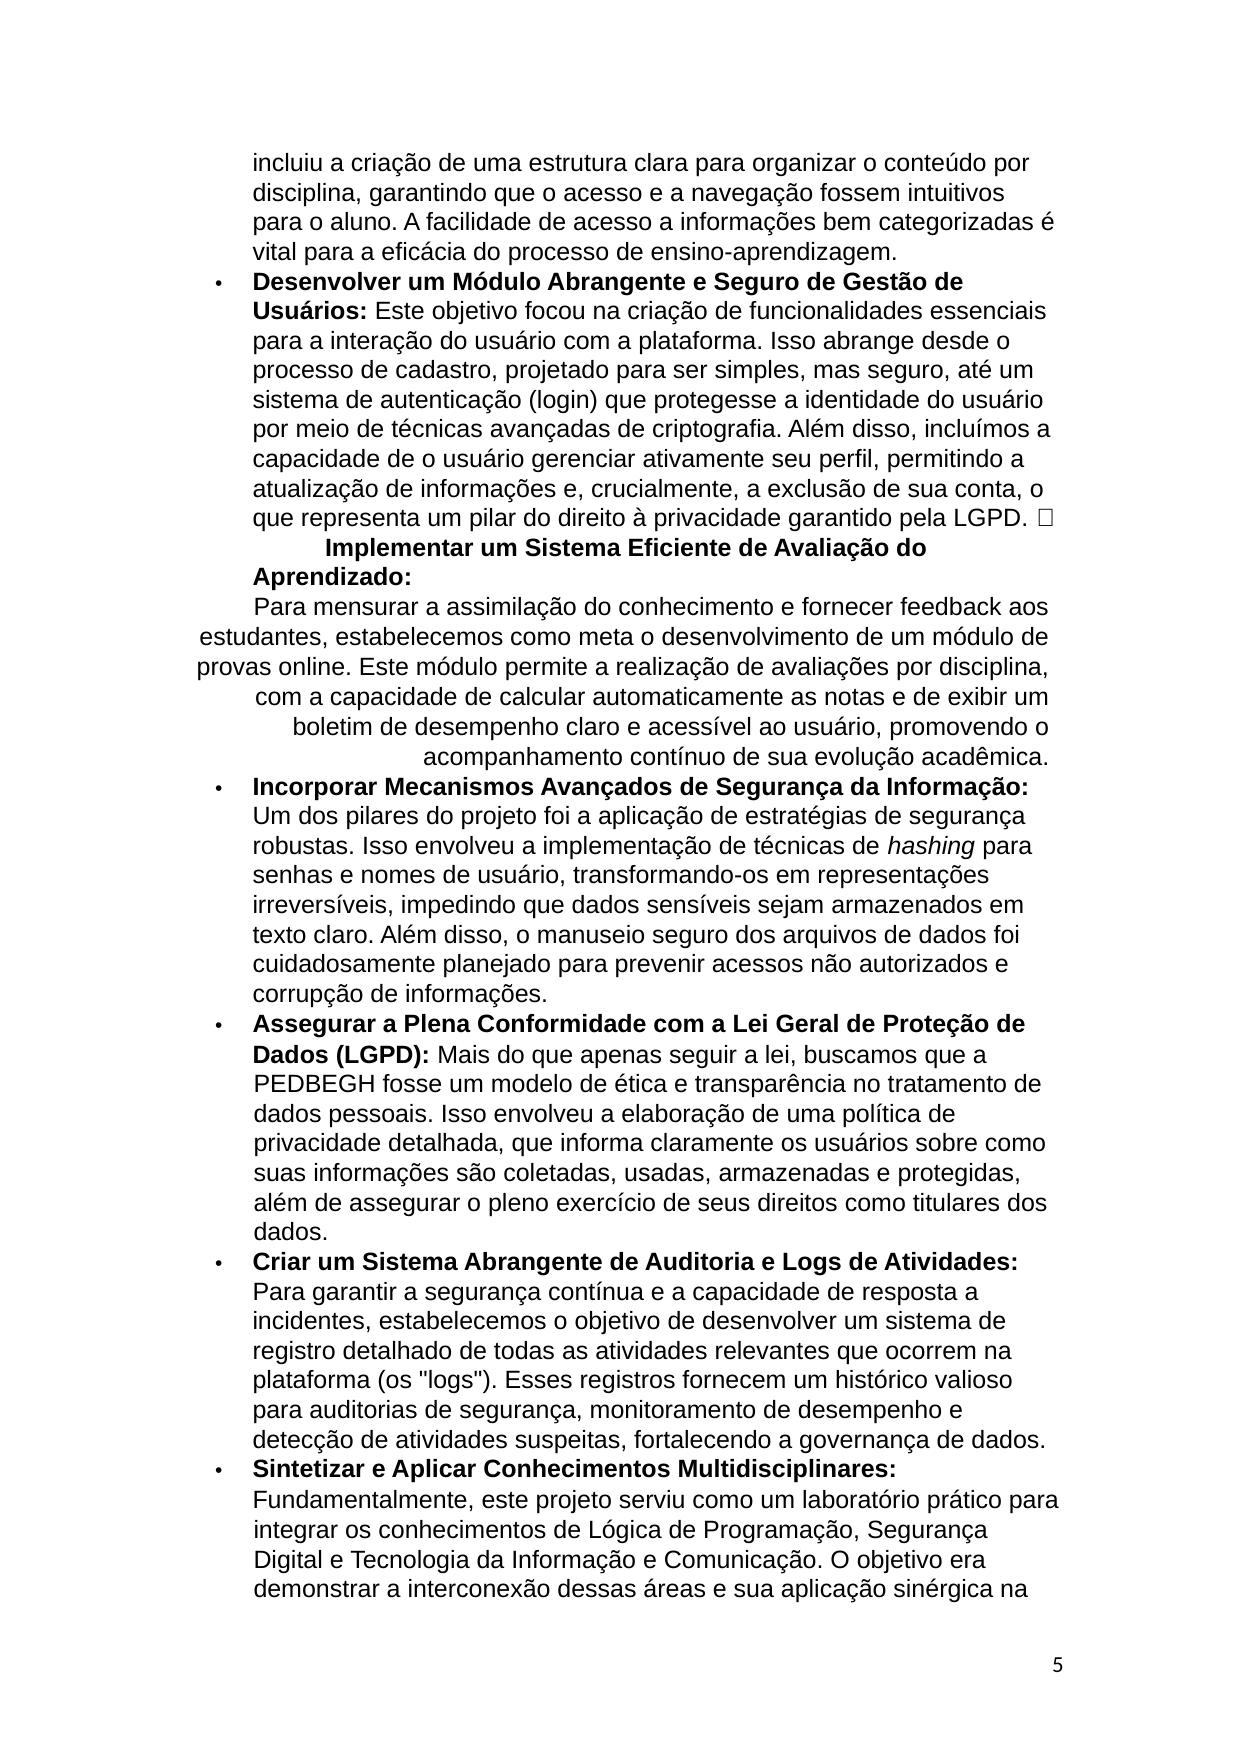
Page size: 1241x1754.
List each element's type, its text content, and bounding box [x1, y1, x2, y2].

list Criar um Sistema Abrangente de Auditoria e Logs de Atividades: Para garantir a segurança contínua e a capacidade de resposta a incidentes, estabelecemos o objetivo de desenvolver um sistema de registro detalhado de todas as atividades relevantes que ocorrem na plataforma (os "logs"). Esses registros fornecem um histórico valioso para auditorias de segurança, monitoramento de desempenho e detecção de atividades suspeitas, fortalecendo a governança de dados. [215, 1247, 1061, 1453]
list Sintetizar e Aplicar Conhecimentos Multidisciplinares: [215, 1454, 1061, 1483]
list Incorporar Mecanismos Avançados de Segurança da Informação: Um dos pilares do projeto foi a aplicação de estratégias de segurança robustas. Isso envolveu a implementação de técnicas de hashing para senhas e nomes de usuário, transformando-os em representações irreversíveis, impedindo que dados sensíveis sejam armazenados em texto claro. Além disso, o manuseio seguro dos arquivos de dados foi cuidadosamente planejado para prevenir acessos não autorizados e corrupção de informações. [215, 772, 1061, 1007]
list Assegurar a Plena Conformidade com a Lei Geral de Proteção de [215, 1009, 1061, 1037]
text Dados (LGPD): Mais do que apenas seguir a lei, buscamos que a PEDBEGH fosse um modelo de ética e transparência no tratamento de dados pessoais. Isso envolveu a elaboração de uma política de privacidade detalhada, que informa claramente os usuários sobre como suas informações são coletadas, usadas, armazenadas e protegidas, além de assegurar o pleno exercício de seus direitos como titulares dos dados. [252, 1040, 1061, 1246]
text Para mensurar a assimilação do conhecimento e fornecer feedback aos estudantes, estabelecemos como meta o desenvolvimento de um módulo de provas online. Este módulo permite a realização de avaliações por disciplina, com a capacidade de calcular automaticamente as notas e de exibir um boletim de desempenho claro e acessível ao usuário, promovendo o acompanhamento contínuo de sua evolução acadêmica. [177, 592, 1049, 771]
list Desenvolver um Módulo Abrangente e Seguro de Gestão de Usuários: Este objetivo focou na criação de funcionalidades essenciais para a interação do usuário com a plataforma. Isso abrange desde o processo de cadastro, projetado para ser simples, mas seguro, até um sistema de autenticação (login) que protegesse a identidade do usuário por meio de técnicas avançadas de criptografia. Além disso, incluímos a capacidade de o usuário gerenciar ativamente seu perfil, permitindo a atualização de informações e, crucialmente, a exclusão de sua conta, o que representa um pilar do direito à privacidade garantido pela LGPD.  Implementar um Sistema Eficiente de Avaliação do Aprendizado: [215, 267, 1061, 591]
